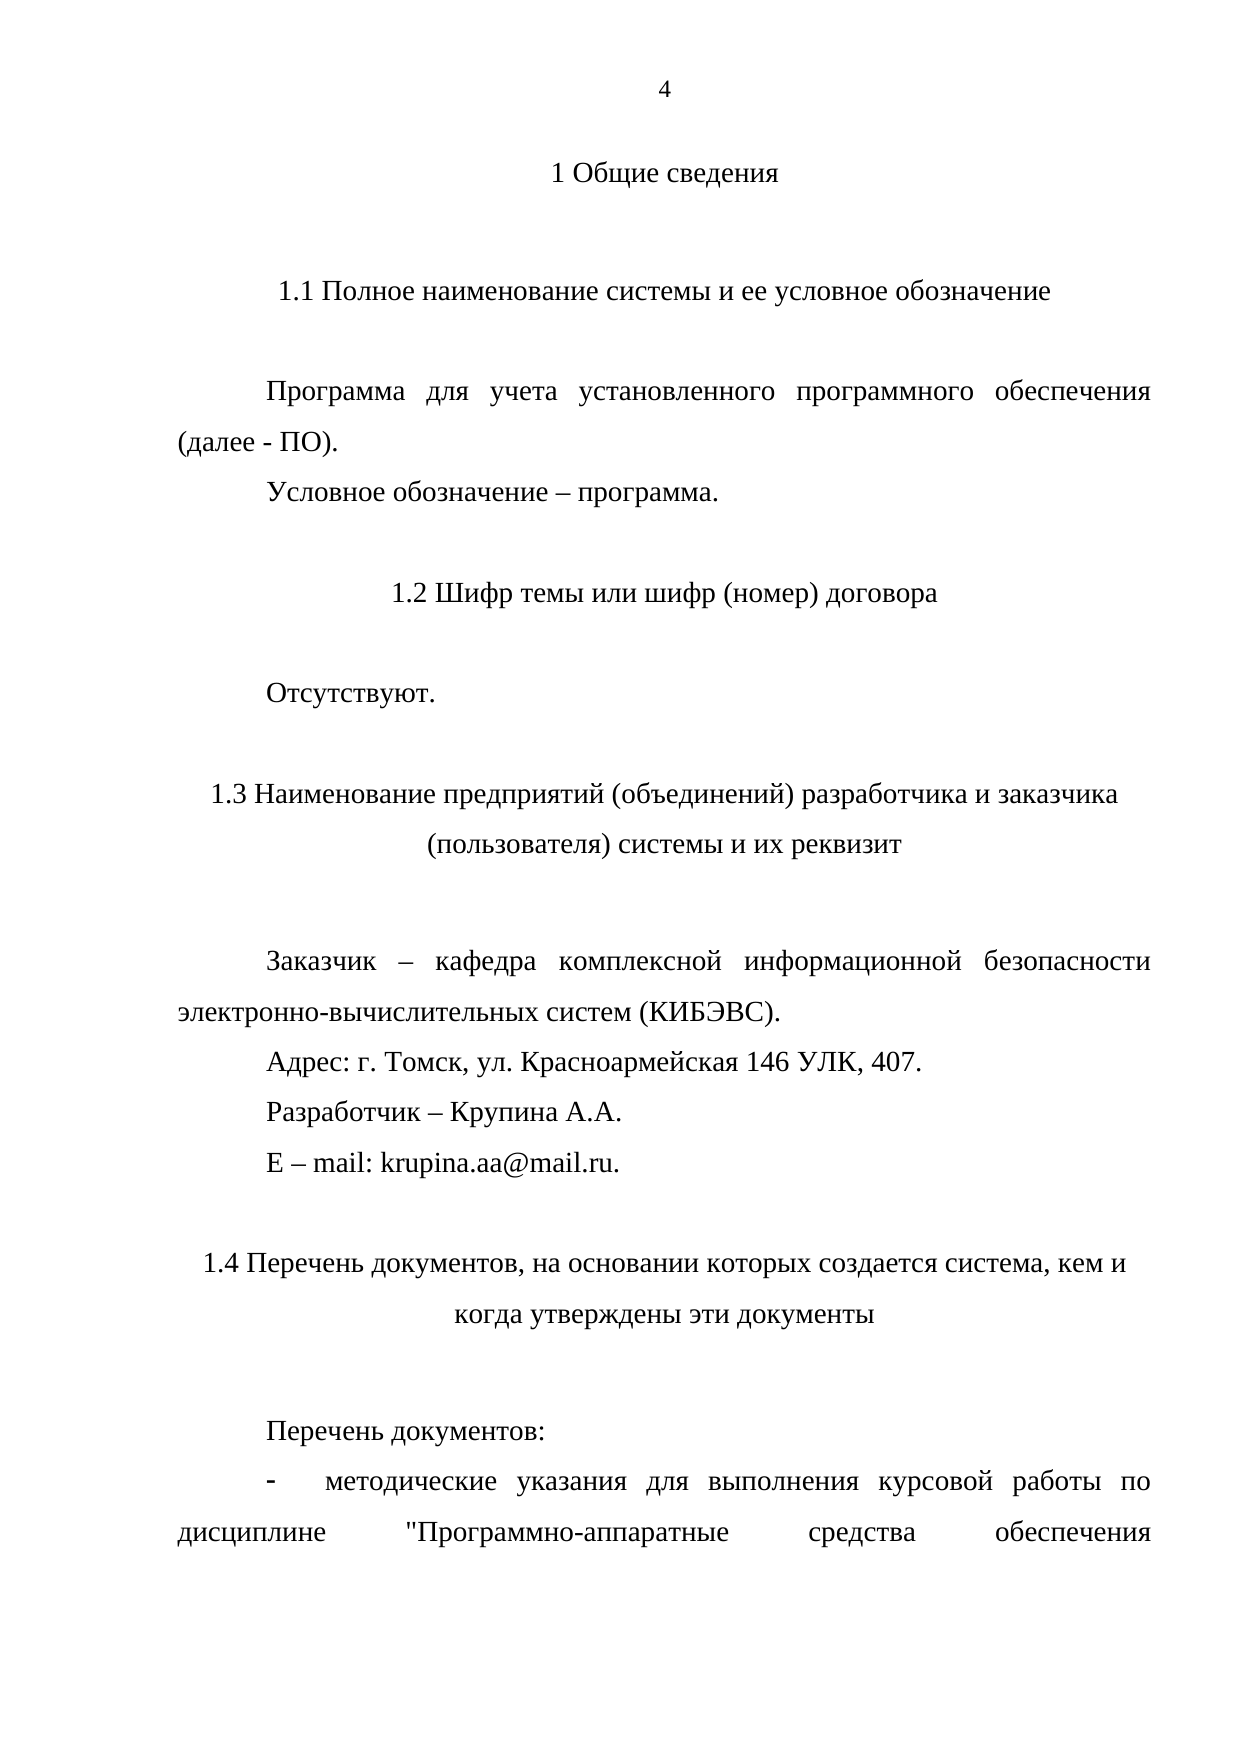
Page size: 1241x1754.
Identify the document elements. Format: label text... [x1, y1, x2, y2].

text Адрес: г. Томск, ул. Красноармейская 146 УЛК, 407. [177, 1044, 1152, 1078]
text Перечень документов: [177, 1413, 1152, 1447]
text Разработчик – Крупина А.А. [177, 1094, 1152, 1128]
text 1.4 Перечень документов, на основании которых создается система, кем и когда утверждены эти документы [177, 1245, 1152, 1329]
text Отсутствуют. [177, 675, 1152, 709]
text Условное обозначение – программа. [177, 474, 1152, 508]
text Заказчик – кафедра комплексной информационной безопасности электронно-вычислительных систем (КИБЭВС). [177, 943, 1152, 1027]
text 1 Общие сведения [177, 156, 1152, 189]
text E – mail: krupina.aa@mail.ru. [177, 1145, 1152, 1178]
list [177, 1463, 1152, 1547]
text 1.2 Шифр темы или шифр (номер) договора [177, 575, 1152, 608]
text Программа для учета установленного программного обеспечения (далее - ПО). [177, 373, 1152, 457]
text 1.1 Полное наименование системы и ее условное обозначение [177, 273, 1152, 306]
text 1.3 Наименование предприятий (объединений) разработчика и заказчика (пользователя) системы и их реквизит [177, 776, 1152, 860]
